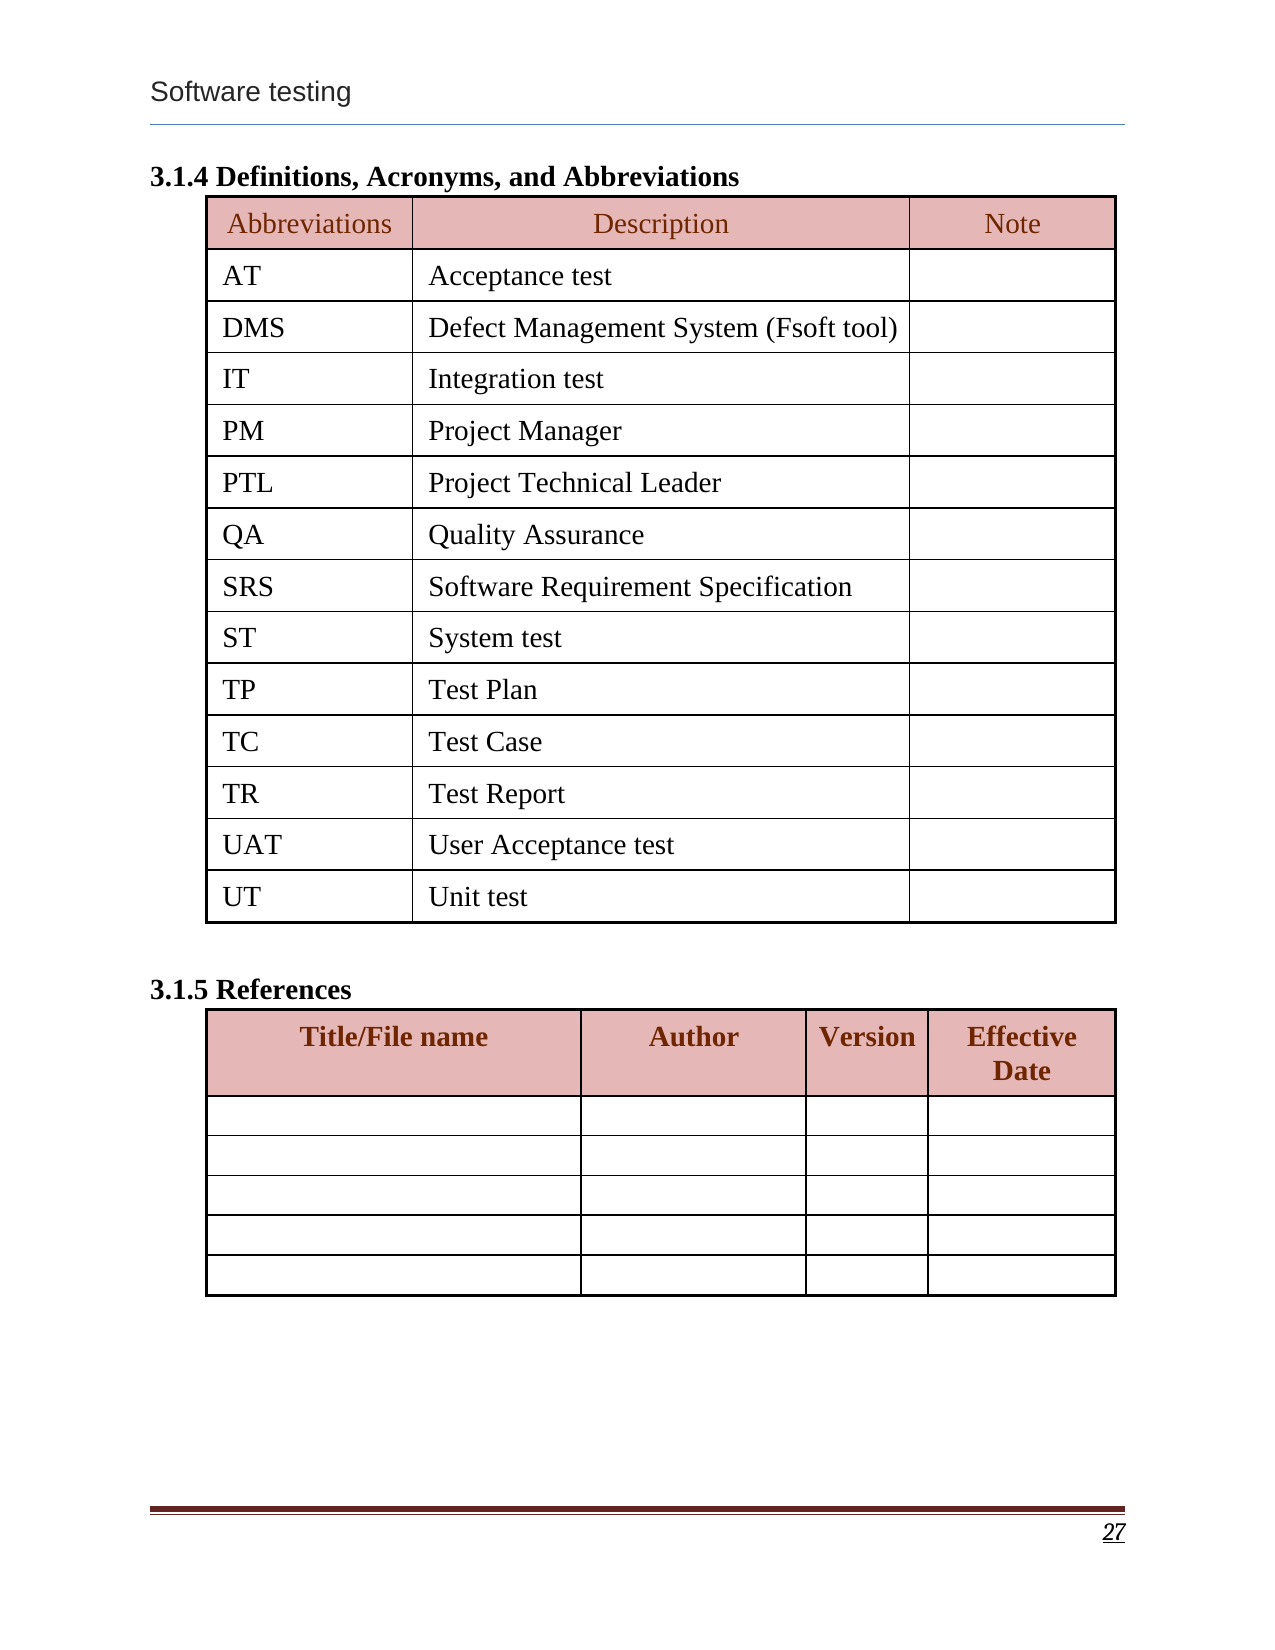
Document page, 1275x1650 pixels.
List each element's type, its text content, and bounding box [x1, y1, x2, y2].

table_cell TC [208, 716, 412, 766]
table_cell [910, 819, 1114, 869]
table_cell Project Manager [413, 405, 909, 455]
table_cell [910, 871, 1114, 921]
table_cell System test [413, 612, 909, 662]
subtitle 3.1.4 Definitions, Acronyms, and Abbreviations [150, 159, 1125, 192]
table_cell [910, 457, 1114, 507]
table_cell Project Technical Leader [413, 457, 909, 507]
table_cell [582, 1176, 805, 1214]
table_cell [910, 509, 1114, 559]
table_cell [807, 1136, 927, 1174]
table_header Effective Date [929, 1011, 1114, 1095]
table_cell Test Plan [413, 664, 909, 714]
table_cell SRS [208, 560, 412, 611]
table_cell Software Requirement Specification [413, 560, 909, 611]
table_cell PTL [208, 457, 412, 507]
table_cell [910, 302, 1114, 352]
table_header Note [910, 198, 1114, 248]
table_header Abbreviations [208, 198, 412, 248]
table_cell [910, 664, 1114, 714]
table_cell UAT [208, 819, 412, 869]
table_cell [910, 353, 1114, 403]
table_cell TR [208, 767, 412, 818]
table_cell ST [208, 612, 412, 662]
table_cell QA [208, 509, 412, 559]
table_cell [807, 1176, 927, 1214]
table_cell [807, 1097, 927, 1135]
table_cell User Acceptance test [413, 819, 909, 869]
table_cell [910, 716, 1114, 766]
table_cell Acceptance test [413, 250, 909, 300]
table_cell [582, 1256, 805, 1294]
table_cell [807, 1216, 927, 1254]
table_cell [208, 1136, 580, 1174]
table_cell [807, 1256, 927, 1294]
table_header Description [413, 198, 909, 248]
table_cell [929, 1256, 1114, 1294]
table_cell [910, 250, 1114, 300]
table_header Title/File name [208, 1011, 580, 1095]
table_cell Test Report [413, 767, 909, 818]
table_cell [582, 1136, 805, 1174]
table_cell AT [208, 250, 412, 300]
table_cell [929, 1097, 1114, 1135]
table_cell Integration test [413, 353, 909, 403]
table_cell [582, 1097, 805, 1135]
table_cell [910, 612, 1114, 662]
table_cell [910, 405, 1114, 455]
table_cell [929, 1176, 1114, 1214]
table_header Author [582, 1011, 805, 1095]
table_cell [910, 767, 1114, 818]
table_cell Defect Management System (Fsoft tool) [413, 302, 909, 352]
table_cell [910, 560, 1114, 611]
subtitle 3.1.5 References [150, 972, 1125, 1006]
table_cell Test Case [413, 716, 909, 766]
table_cell PM [208, 405, 412, 455]
table_cell [929, 1136, 1114, 1174]
table_cell UT [208, 871, 412, 921]
table_cell [929, 1216, 1114, 1254]
table_cell [208, 1216, 580, 1254]
table_cell [208, 1176, 580, 1214]
table_cell TP [208, 664, 412, 714]
table_cell [208, 1097, 580, 1135]
table_cell Quality Assurance [413, 509, 909, 559]
table_cell [208, 1256, 580, 1294]
table_header Version [807, 1011, 927, 1095]
table_cell DMS [208, 302, 412, 352]
table_cell [582, 1216, 805, 1254]
table_cell Unit test [413, 871, 909, 921]
table_cell IT [208, 353, 412, 403]
